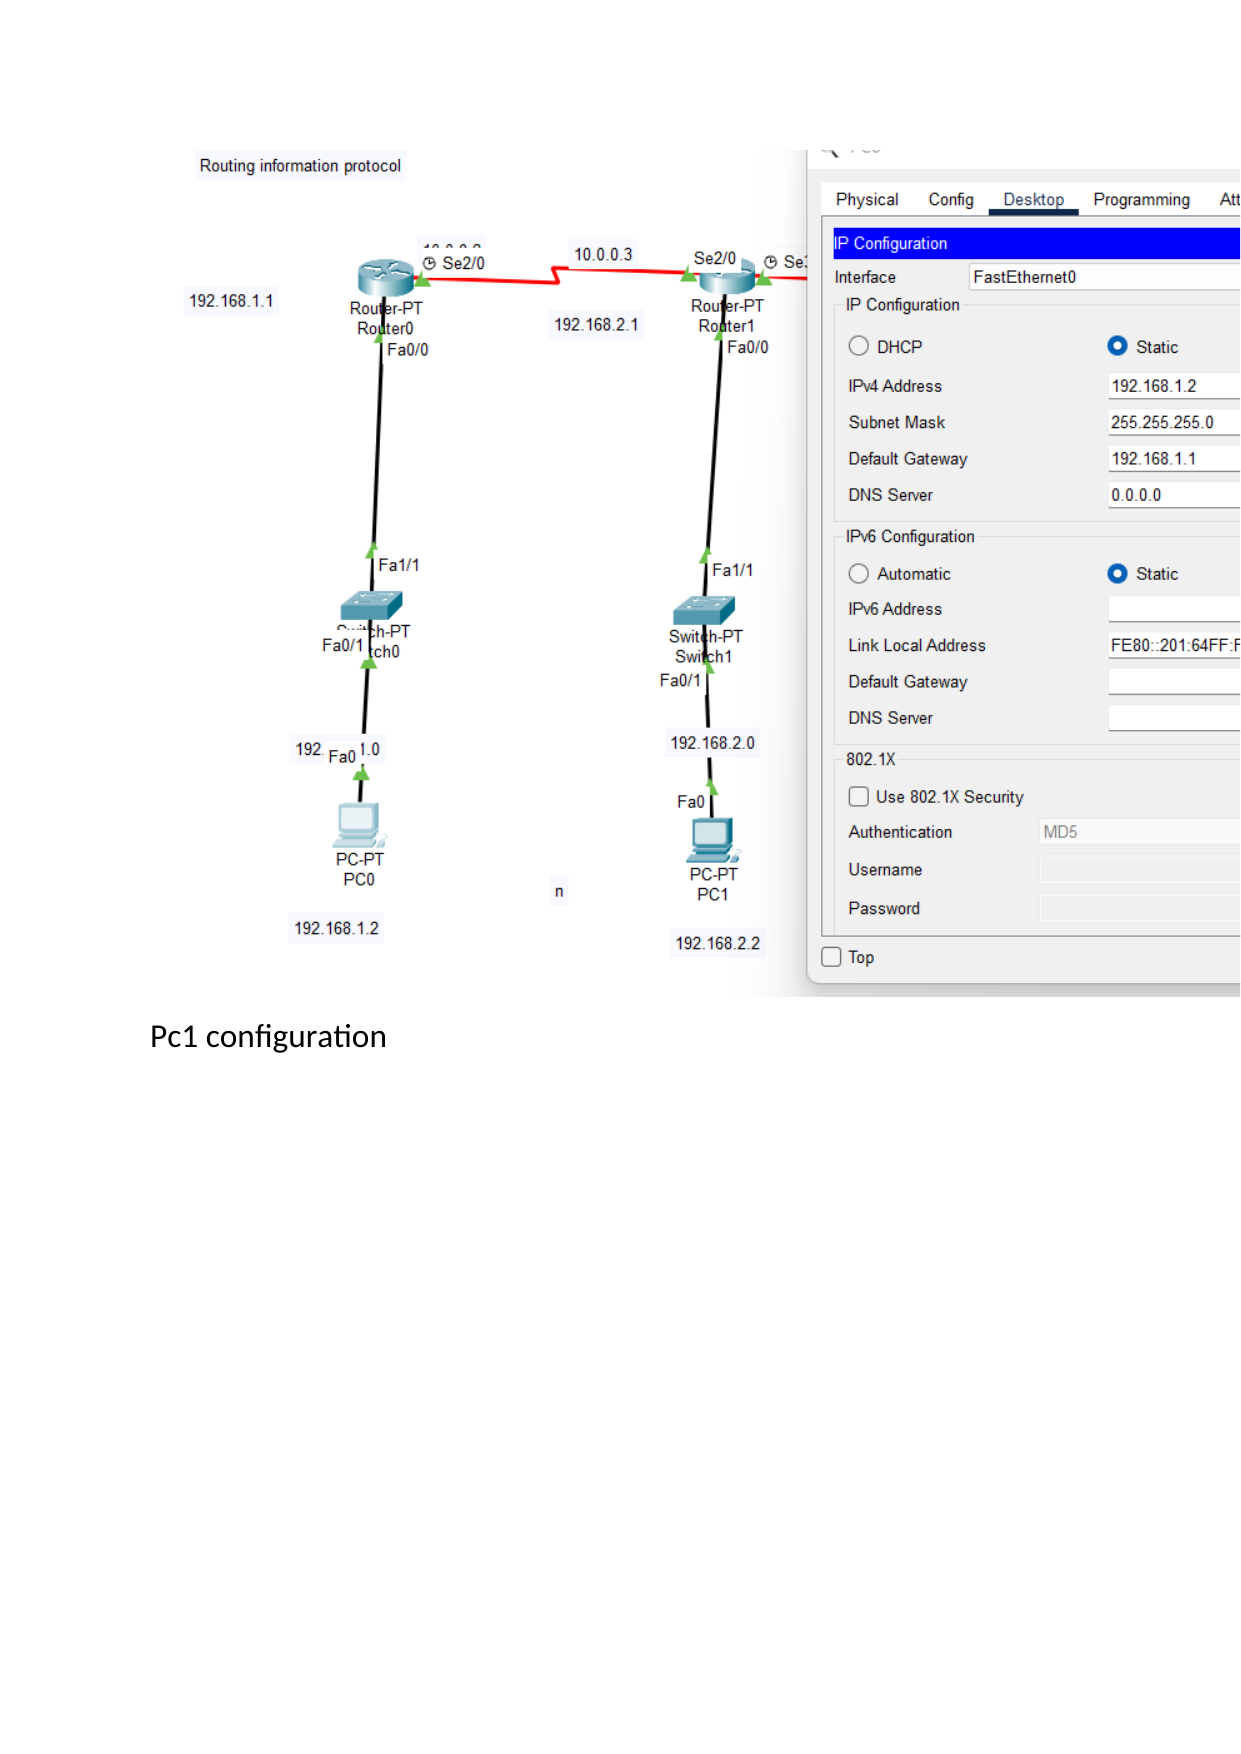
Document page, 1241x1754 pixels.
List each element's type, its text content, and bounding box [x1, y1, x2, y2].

picture [150, 150, 1241, 997]
text Pc1 configuration [150, 1015, 1090, 1056]
